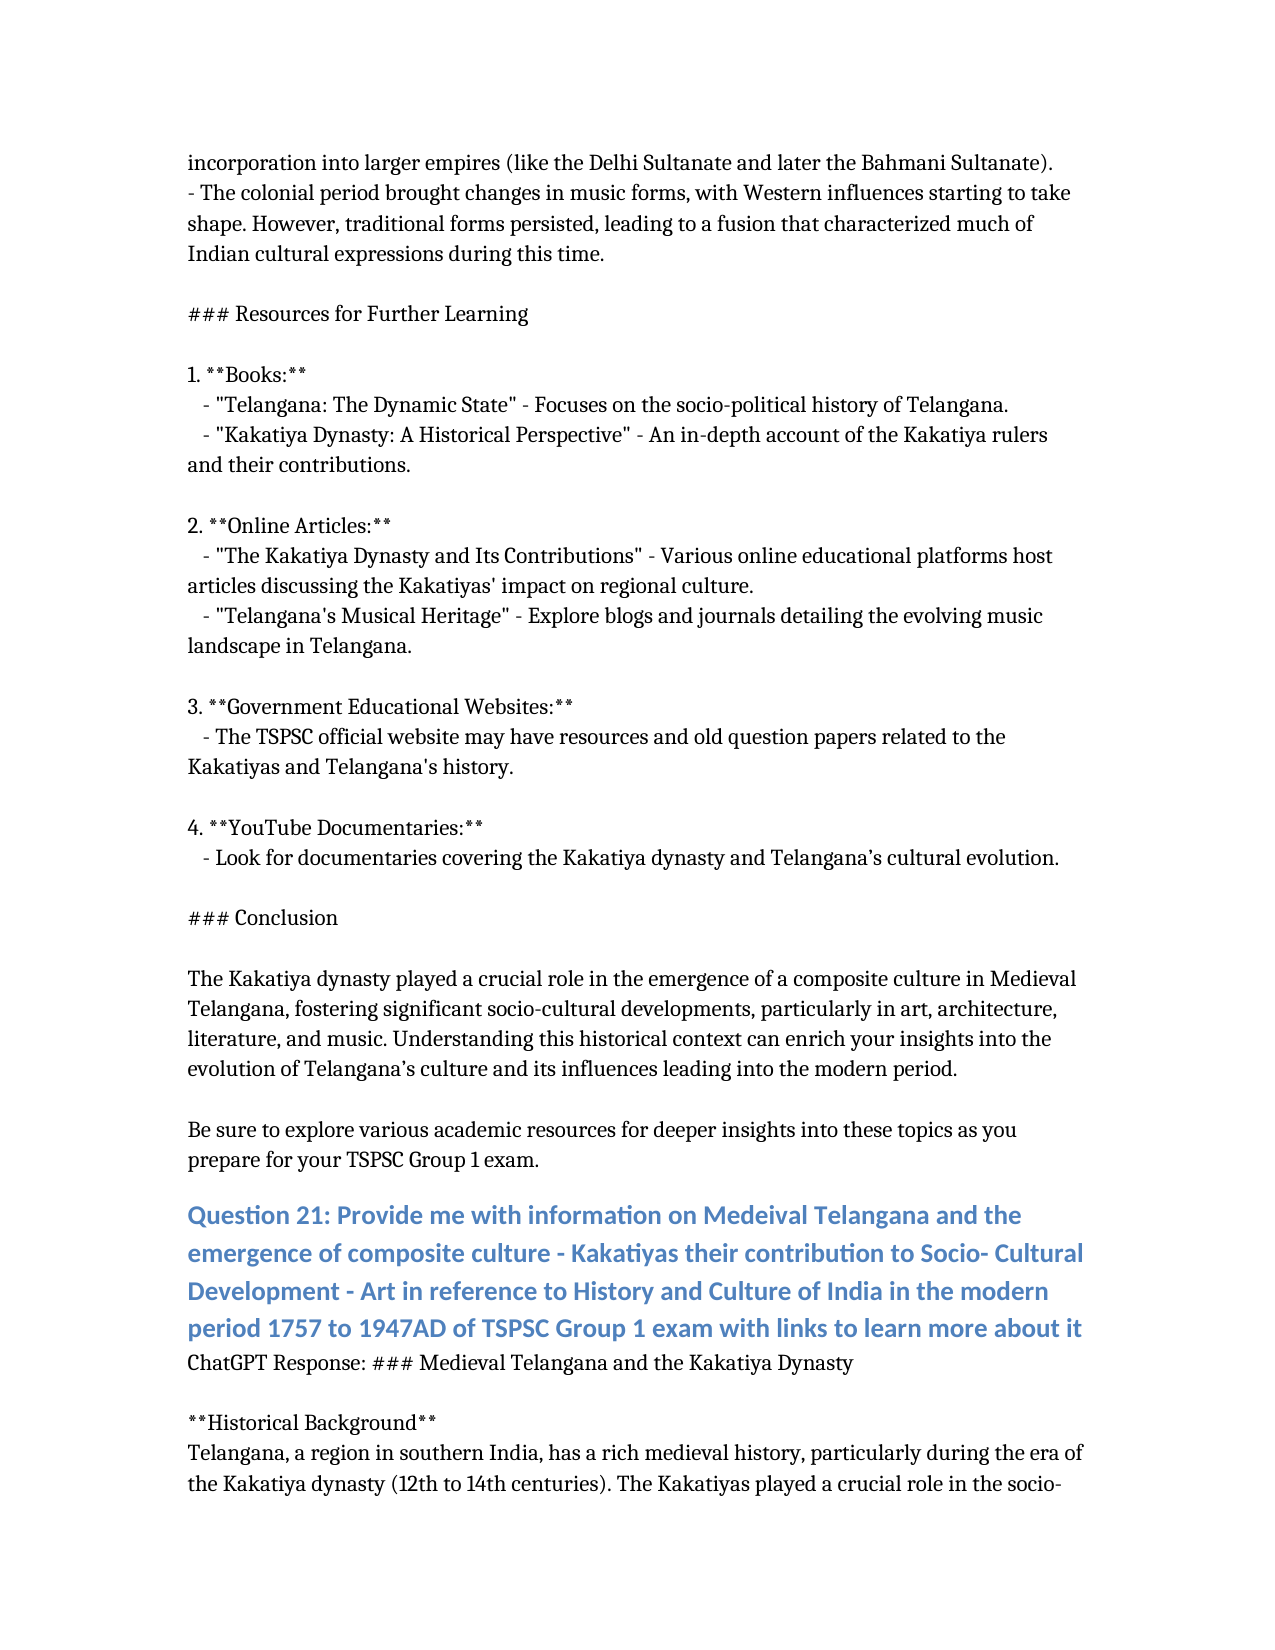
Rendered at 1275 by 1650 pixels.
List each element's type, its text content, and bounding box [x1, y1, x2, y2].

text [187, 150, 1087, 1173]
subtitle Question 21: Provide me with information on Medeival Telangana and the emergence of composite culture - Kakatiyas their contribution to Socio- Cultural Development - Art in reference to History and Culture of India in the modern period 1757 to 1947AD of TSPSC Group 1 exam with links to learn more about it [187, 1198, 1087, 1345]
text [187, 1349, 1087, 1497]
